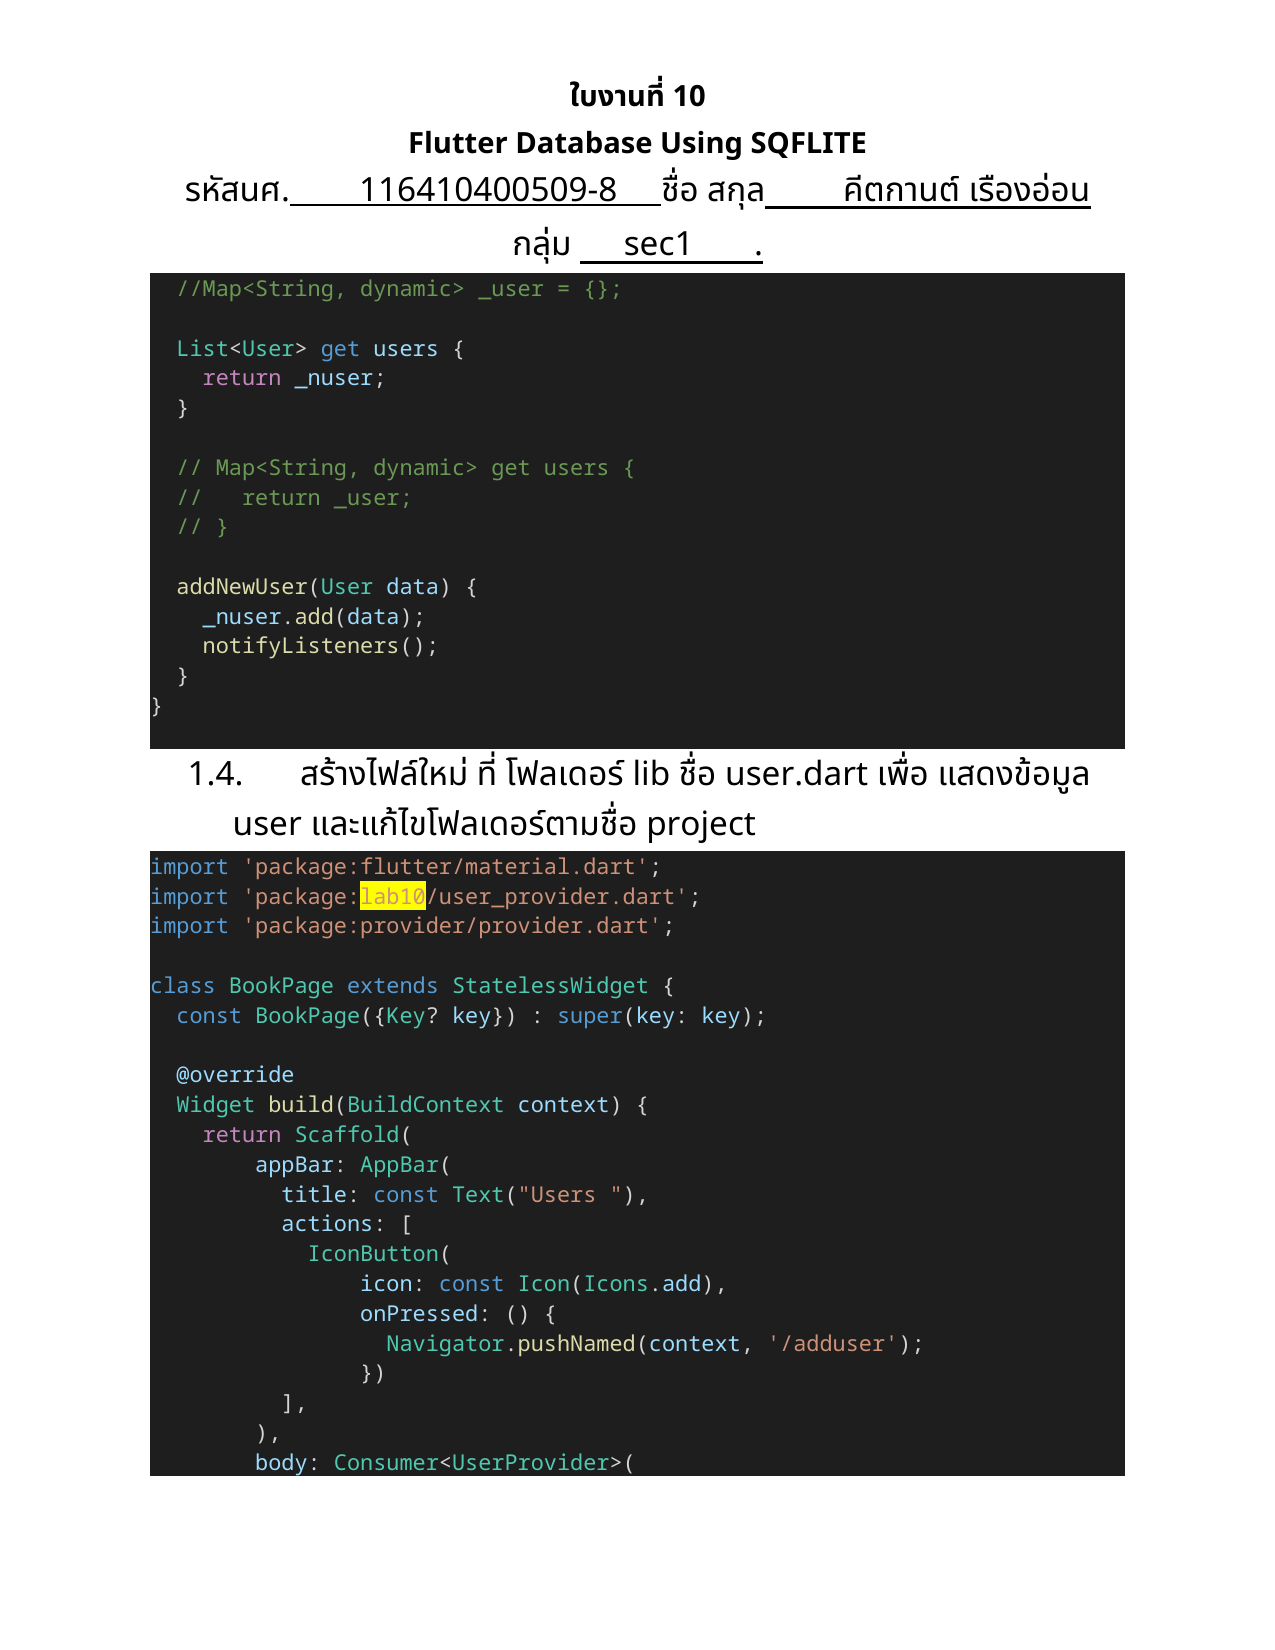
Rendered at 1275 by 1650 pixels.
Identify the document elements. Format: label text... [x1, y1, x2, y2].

text notifyListeners(); [150, 630, 1125, 660]
text import 'package:lab10/user_provider.dart'; [426, 881, 1125, 910]
text _nuser.add(data); [150, 601, 1125, 630]
text actions: [ [150, 1208, 1125, 1238]
text // } [150, 511, 1125, 541]
text //Map<String, dynamic> _user = {}; [150, 273, 1125, 303]
text import 'package:flutter/material.dart'; [150, 851, 1125, 881]
text const BookPage({Key? key}) : super(key: key); [150, 1000, 1125, 1029]
text Navigator.pushNamed(context, '/adduser'); [150, 1327, 1125, 1357]
text body: Consumer<UserProvider>( [150, 1447, 1125, 1476]
text return Scaffold( [150, 1119, 1125, 1149]
text // Map<String, dynamic> get users { [150, 452, 1125, 481]
text // return _user; [150, 481, 1125, 511]
text import 'package:lab10/user_provider.dart'; [150, 881, 360, 910]
text IconButton( [150, 1238, 1125, 1268]
text ), [150, 1417, 1125, 1447]
text }) [150, 1357, 1125, 1387]
text appBar: AppBar( [150, 1149, 1125, 1178]
text return _nuser; [150, 362, 1125, 392]
text } [150, 660, 1125, 690]
text ], [150, 1387, 1125, 1417]
text import 'package:provider/provider.dart'; [150, 910, 1125, 940]
text icon: const Icon(Icons.add), [150, 1268, 1125, 1298]
text } [150, 690, 1125, 720]
text List<User> get users { [150, 332, 1125, 362]
text } [150, 392, 1125, 422]
text title: const Text("Users "), [150, 1178, 1125, 1208]
text @override [150, 1059, 1125, 1089]
text onPressed: () { [150, 1298, 1125, 1327]
text class BookPage extends StatelessWidget { [150, 970, 1125, 1000]
list สร้างไฟล์ใหม่ ที่ โฟลเดอร์ lib ชื่อ user.dart เพื่อ แสดงข้อมูล user และแก้ไขโฟลเดอร์ตามชื่อ project [187, 749, 1125, 851]
text Widget build(BuildContext context) { [150, 1089, 1125, 1119]
text addNewUser(User data) { [150, 571, 1125, 601]
